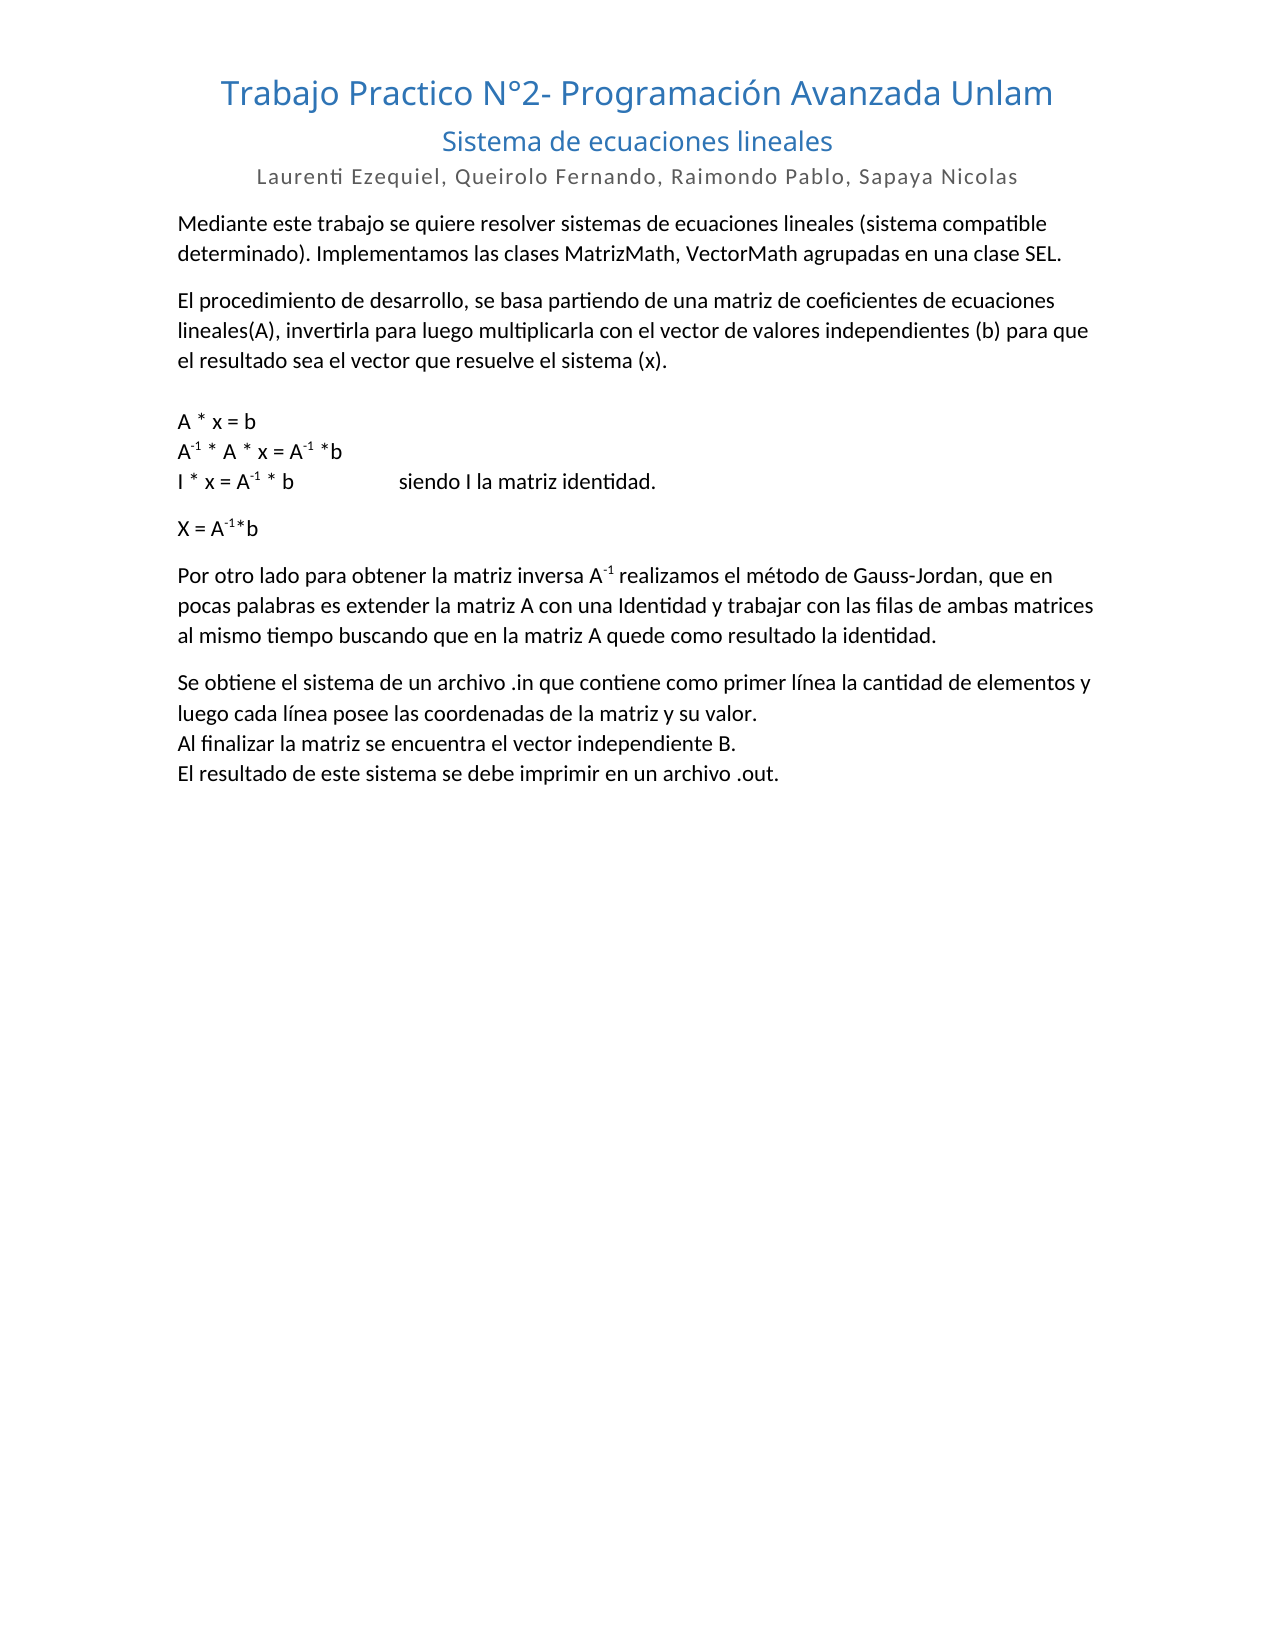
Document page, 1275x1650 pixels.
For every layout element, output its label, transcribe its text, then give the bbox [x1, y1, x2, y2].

subtitle Trabajo Practico N°2- Programación Avanzada Unlam [177, 69, 1098, 115]
text El procedimiento de desarrollo, se basa partiendo de una matriz de coeficientes de ecuaciones lineales(A), invertirla para luego multiplicarla con el vector de valores independientes (b) para que el resultado sea el vector que resuelve el sistema (x). A * x = b A-1 * A * x = A-1 *b I * x = A-1 * b siendo I la matriz identidad. [177, 286, 1098, 496]
text X = A-1*b [177, 514, 1098, 542]
text Se obtiene el sistema de un archivo .in que contiene como primer línea la cantidad de elementos y luego cada línea posee las coordenadas de la matriz y su valor. Al finalizar la matriz se encuentra el vector independiente B. El resultado de este sistema se debe imprimir en un archivo .out. [177, 668, 1098, 787]
text Mediante este trabajo se quiere resolver sistemas de ecuaciones lineales (sistema compatible determinado). Implementamos las clases MatrizMath, VectorMath agrupadas en una clase SEL. [177, 209, 1098, 267]
subtitle Laurenti Ezequiel, Queirolo Fernando, Raimondo Pablo, Sapaya Nicolas [177, 162, 1098, 190]
subtitle Sistema de ecuaciones lineales [177, 122, 1098, 159]
text Por otro lado para obtener la matriz inversa A-1 realizamos el método de Gauss-Jordan, que en pocas palabras es extender la matriz A con una Identidad y trabajar con las filas de ambas matrices al mismo tiempo buscando que en la matriz A quede como resultado la identidad. [177, 561, 1098, 650]
